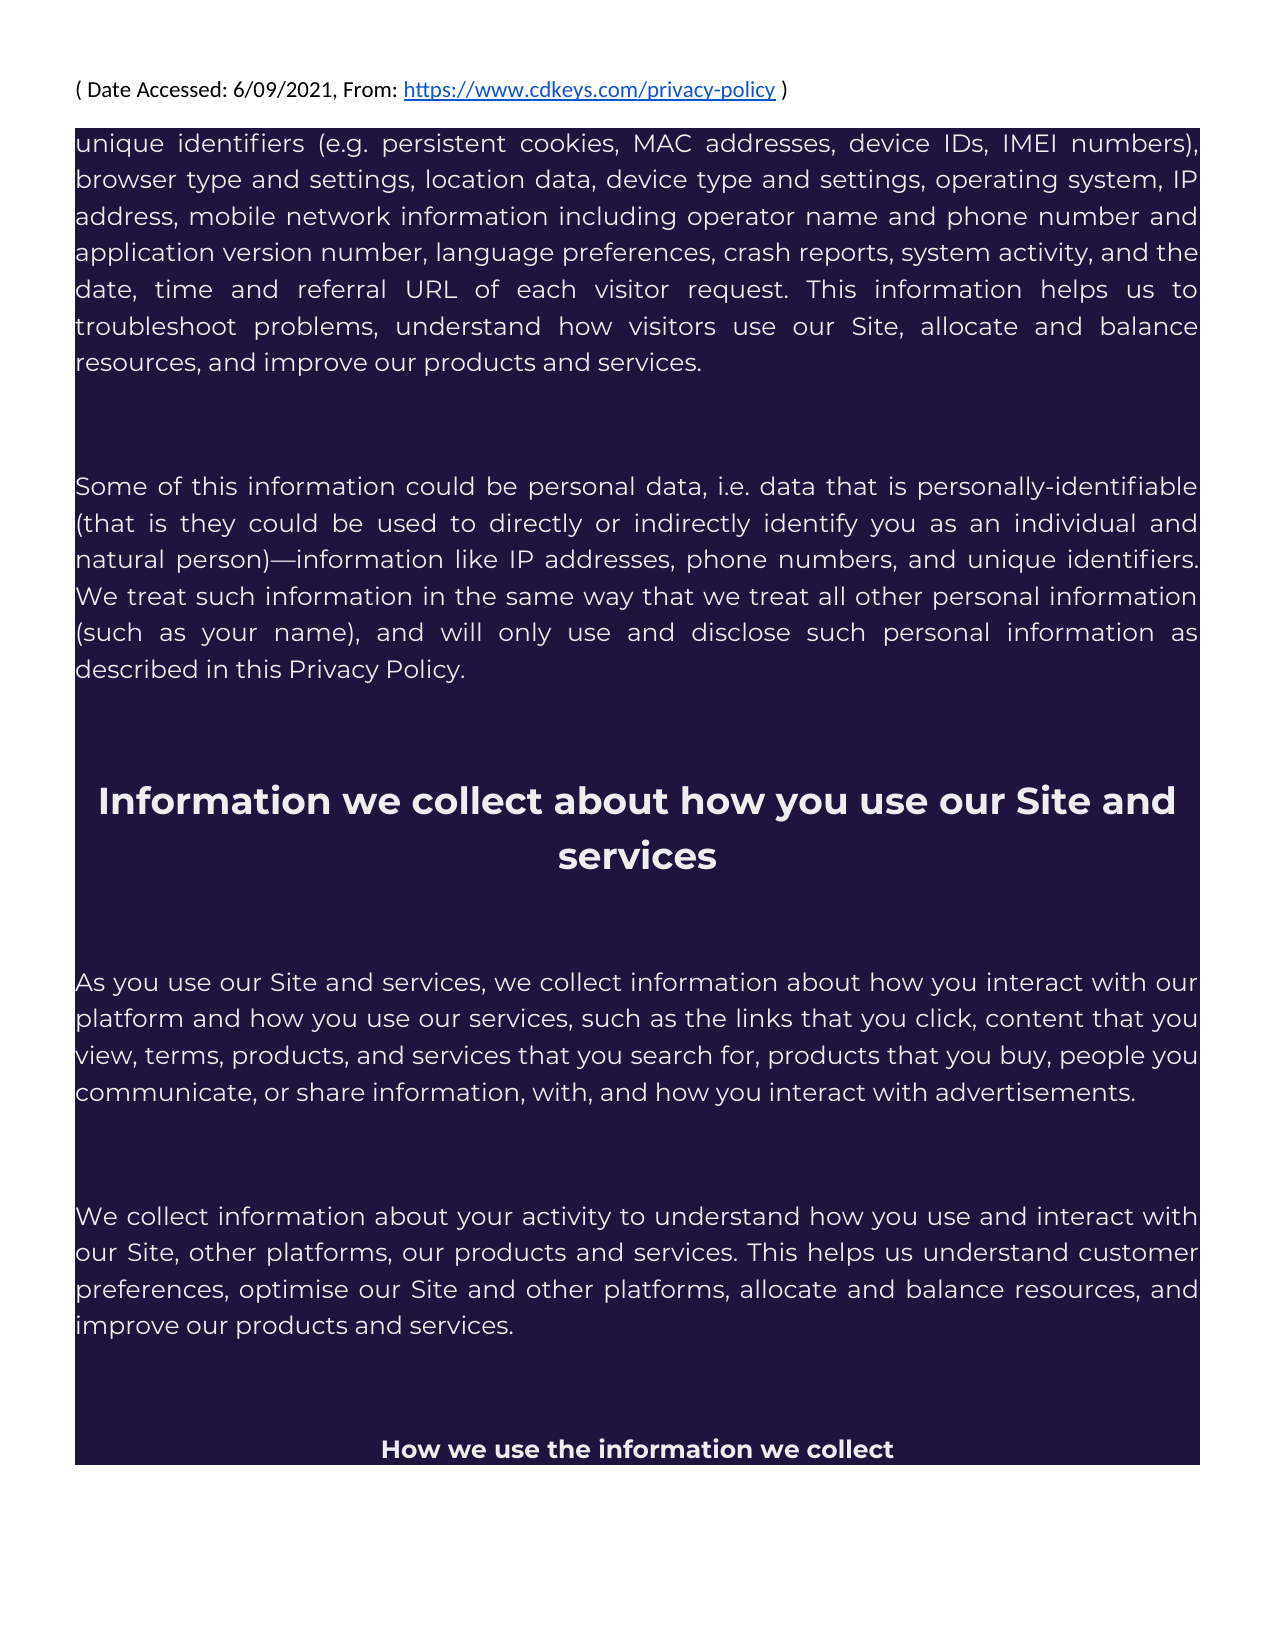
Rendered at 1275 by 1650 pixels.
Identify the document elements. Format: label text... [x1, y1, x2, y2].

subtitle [75, 128, 1200, 378]
subtitle Information we collect about how you use our Site and services [75, 778, 1200, 879]
subtitle How we use the information we collect [75, 1434, 1200, 1465]
subtitle We collect information about your activity to understand how you use and interact with our Site, other platforms, our products and services. This helps us understand customer preferences, optimise our Site and other platforms, allocate and balance resources, and improve our products and services. [75, 1201, 1200, 1341]
subtitle Some of this information could be personal data, i.e. data that is personally-identifiable (that is they could be used to directly or indirectly identify you as an individual and natural person)—information like IP addresses, phone numbers, and unique identifiers. We treat such information in the same way that we treat all other personal information (such as your name), and will only use and disclose such personal information as described in this Privacy Policy. [75, 471, 1200, 685]
subtitle As you use our Site and services, we collect information about how you interact with our platform and how you use our services, such as the links that you click, content that you view, terms, products, and services that you search for, products that you buy, people you communicate, or share information, with, and how you interact with advertisements. [75, 967, 1200, 1107]
